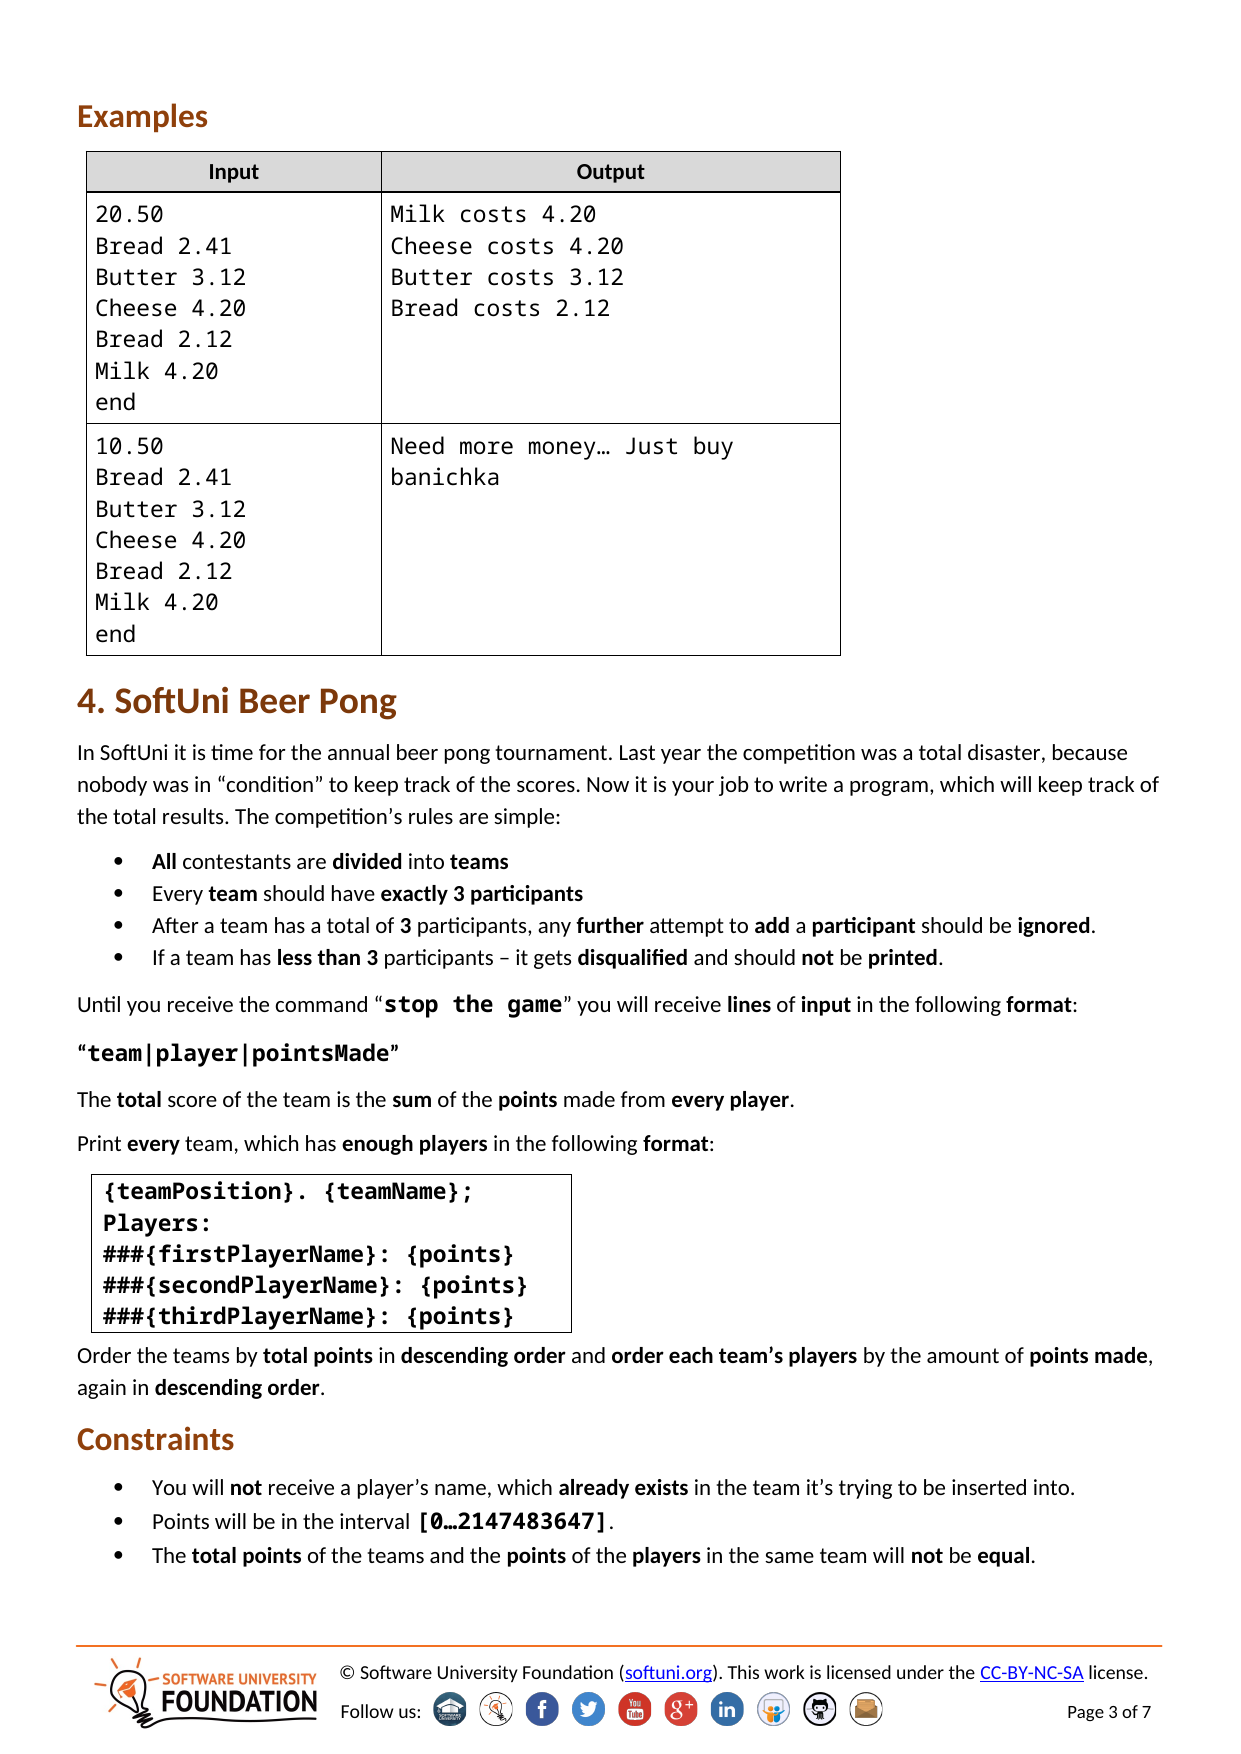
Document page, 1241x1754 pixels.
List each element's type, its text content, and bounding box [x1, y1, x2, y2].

table_cell 20.50 Bread 2.41 Butter 3.12 Cheese 4.20 Bread 2.12 Milk 4.20 end [87, 193, 381, 423]
text In SoftUni it is time for the annual beer pong tournament. Last year the competition was a total disaster, because nobody was in “condition” to keep track of the scores. Now it is your job to write a program, which will keep track of the total results. The competition’s rules are simple: [77, 738, 1163, 830]
text The total score of the team is the sum of the points made from every player. [77, 1085, 1163, 1113]
picture [849, 1692, 883, 1726]
list After a team has a total of 3 participants, any further attempt to add a participant should be ignored. [114, 911, 1163, 939]
picture [757, 1692, 790, 1726]
list All contestants are divided into teams [114, 847, 1163, 875]
subtitle Examples [77, 95, 1163, 136]
table_header Input [87, 152, 381, 191]
table_cell Milk costs 4.20 Cheese costs 4.20 Butter costs 3.12 Bread costs 2.12 [382, 193, 840, 423]
list You will not receive a player’s name, which already exists in the team it’s trying to be inserted into. [114, 1473, 1163, 1501]
text Print every team, which has enough players in the following format: [77, 1129, 1163, 1158]
picture [803, 1692, 837, 1726]
text “team|player|pointsMade” [77, 1036, 1163, 1068]
picture [479, 1692, 513, 1726]
list Points will be in the interval [0…2147483647]. [114, 1505, 1163, 1536]
picture [710, 1692, 744, 1726]
picture [433, 1692, 467, 1726]
list If a team has less than 3 participants – it gets disqualified and should not be printed. [114, 943, 1163, 971]
picture [525, 1692, 559, 1726]
picture [572, 1692, 605, 1726]
table_header Output [382, 152, 840, 191]
list Every team should have exactly 3 participants [114, 879, 1163, 907]
text Until you receive the command “stop the game” you will receive lines of input in the following format: [77, 988, 1163, 1019]
table_header {teamPosition}. {teamName}; Players: ###{firstPlayerName}: {points} ###{secondPlayerName}: {points} ###{thirdPlayerName}: {points} [92, 1175, 571, 1332]
table_cell Need more money… Just buy banichka [382, 424, 840, 655]
subtitle SoftUni Beer Pong [77, 677, 1163, 722]
picture [93, 1656, 317, 1729]
table_cell 10.50 Bread 2.41 Butter 3.12 Cheese 4.20 Bread 2.12 Milk 4.20 end [87, 424, 381, 655]
subtitle Constraints [77, 1418, 1163, 1458]
picture [618, 1692, 652, 1726]
list The total points of the teams and the points of the players in the same team will not be equal. [114, 1541, 1163, 1569]
picture [664, 1692, 698, 1726]
text Order the teams by total points in descending order and order each team’s players by the amount of points made, again in descending order. [77, 1341, 1163, 1401]
